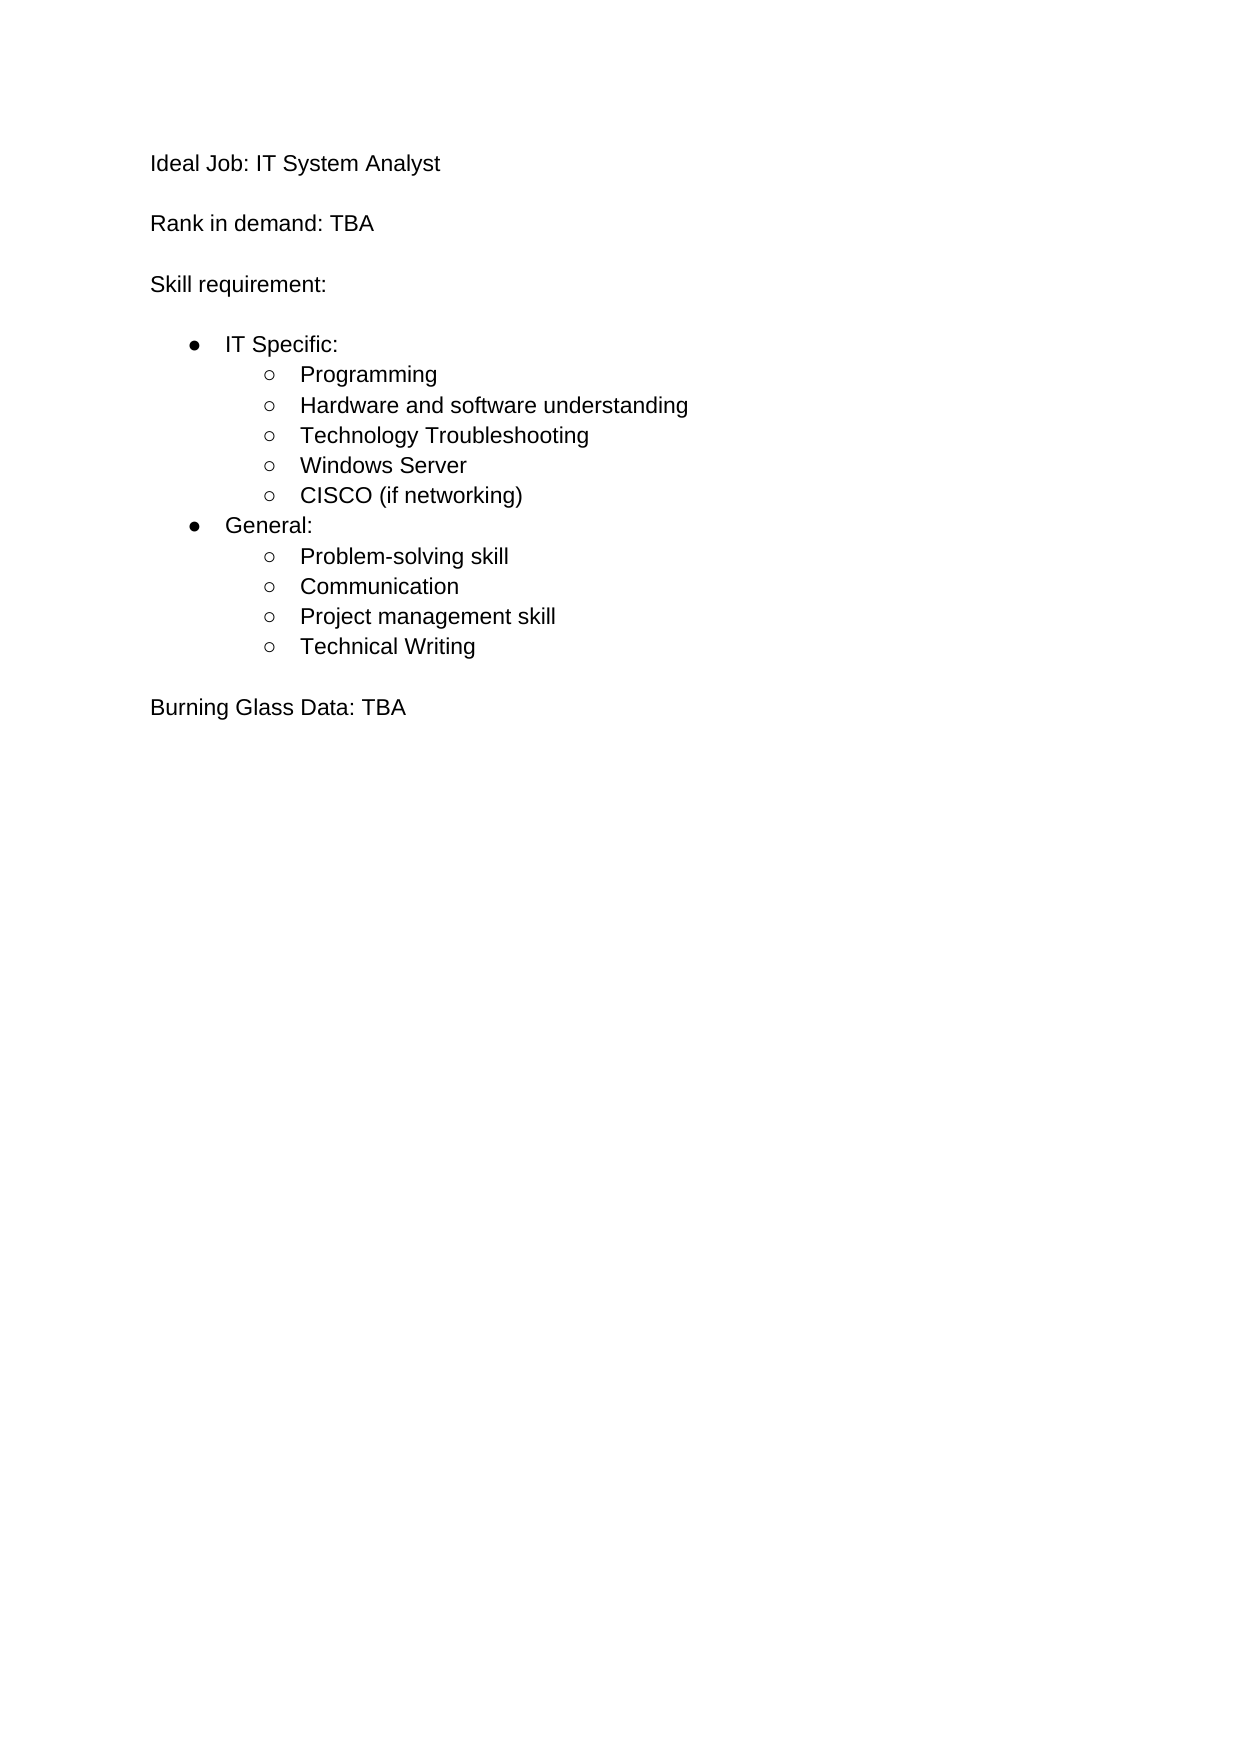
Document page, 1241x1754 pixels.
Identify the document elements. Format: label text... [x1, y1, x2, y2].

list CISCO (if networking) [262, 482, 1090, 509]
text Ideal Job: IT System Analyst [150, 150, 1090, 176]
list Project management skill [262, 603, 1090, 629]
list Communication [262, 573, 1090, 599]
list General: [187, 512, 1090, 539]
list Problem-solving skill [262, 543, 1090, 569]
text Skill requirement: [150, 271, 1090, 297]
list Technology Troubleshooting [262, 422, 1090, 448]
text Rank in demand: TBA [150, 210, 1090, 237]
list IT Specific: [187, 331, 1090, 358]
text Burning Glass Data: TBA [150, 694, 1090, 720]
list Programming [262, 361, 1090, 388]
list Technical Writing [262, 633, 1090, 660]
list Hardware and software understanding [262, 392, 1090, 418]
list Windows Server [262, 452, 1090, 478]
